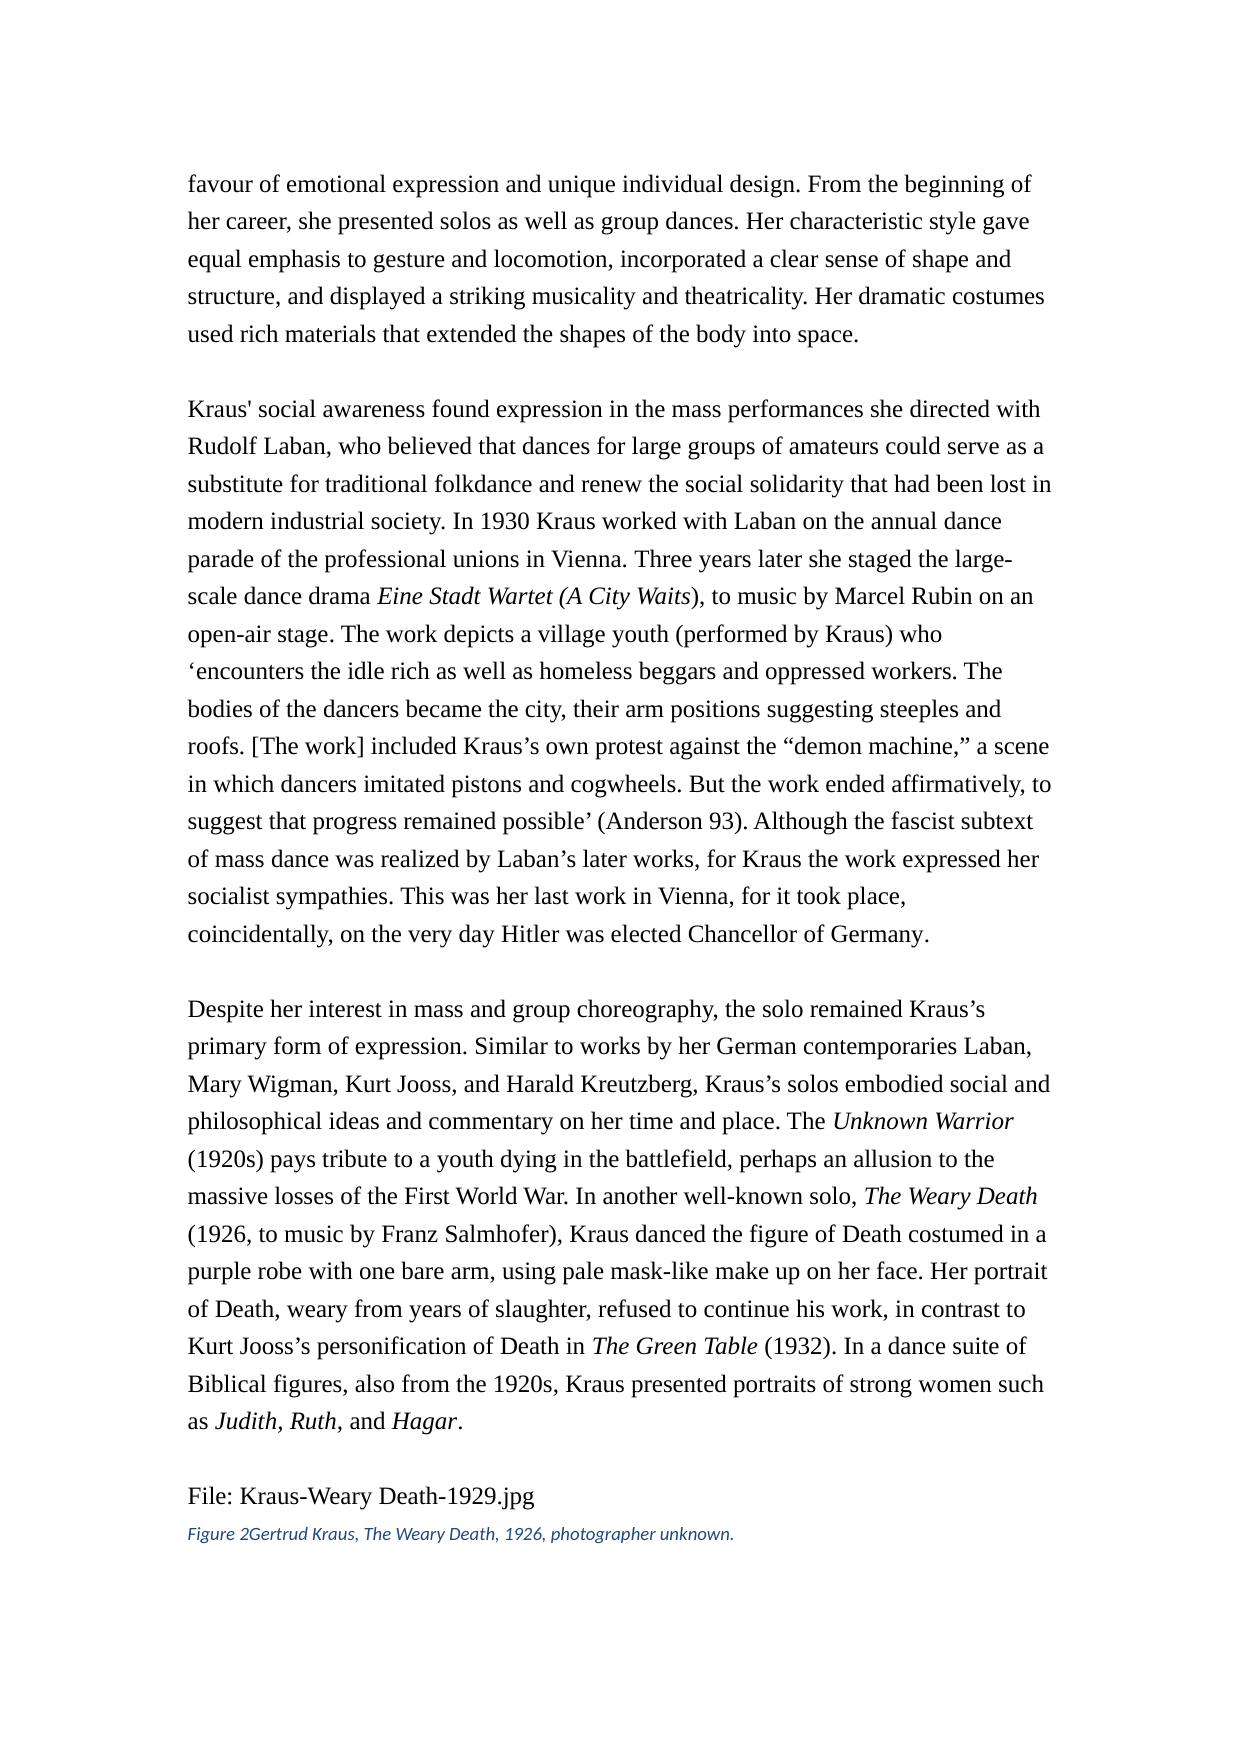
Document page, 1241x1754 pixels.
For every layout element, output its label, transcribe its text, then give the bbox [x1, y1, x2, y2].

text Despite her interest in mass and group choreography, the solo remained Kraus’s primary form of expression. Similar to works by her German contemporaries Laban, Mary Wigman, Kurt Jooss, and Harald Kreutzberg, Kraus’s solos embodied social and philosophical ideas and commentary on her time and place. The Unknown Warrior (1920s) pays tribute to a youth dying in the battlefield, perhaps an allusion to the massive losses of the First World War. In another well-known solo, The Weary Death (1926, to music by Franz Salmhofer), Kraus danced the figure of Death costumed in a purple robe with one bare arm, using pale mask-like make up on her face. Her portrait of Death, weary from years of slaughter, refused to continue his work, in contrast to Kurt Jooss’s personification of Death in The Green Table (1932). In a dance suite of Biblical figures, also from the 1920s, Kraus presented portraits of strong women such as Judith, Ruth, and Hagar. [187, 989, 1053, 1439]
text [187, 164, 1053, 352]
text File: Kraus-Weary Death-1929.jpg [187, 1477, 1053, 1514]
text Kraus' social awareness found expression in the mass performances she directed with Rudolf Laban, who believed that dances for large groups of amateurs could serve as a substitute for traditional folkdance and renew the social solidarity that had been lost in modern industrial society. In 1930 Kraus worked with Laban on the annual dance parade of the professional unions in Vienna. Three years later she staged the large-scale dance drama Eine Stadt Wartet (A City Waits), to music by Marcel Rubin on an open-air stage. The work depicts a village youth (performed by Kraus) who ‘encounters the idle rich as well as homeless beggars and oppressed workers. The bodies of the dancers became the city, their arm positions suggesting steeples and roofs. [The work] included Kraus’s own protest against the “demon machine,” a scene in which dancers imitated pistons and cogwheels. But the work ended affirmatively, to suggest that progress remained possible’ (Anderson 93). Although the fascist subtext of mass dance was realized by Laban’s later works, for Kraus the work expressed her socialist sympathies. This was her last work in Vienna, for it took place, coincidentally, on the very day Hitler was elected Chancellor of Germany. [187, 389, 1053, 952]
text Figure 2Gertrud Kraus, The Weary Death, 1926, photographer unknown. [187, 1514, 1053, 1552]
